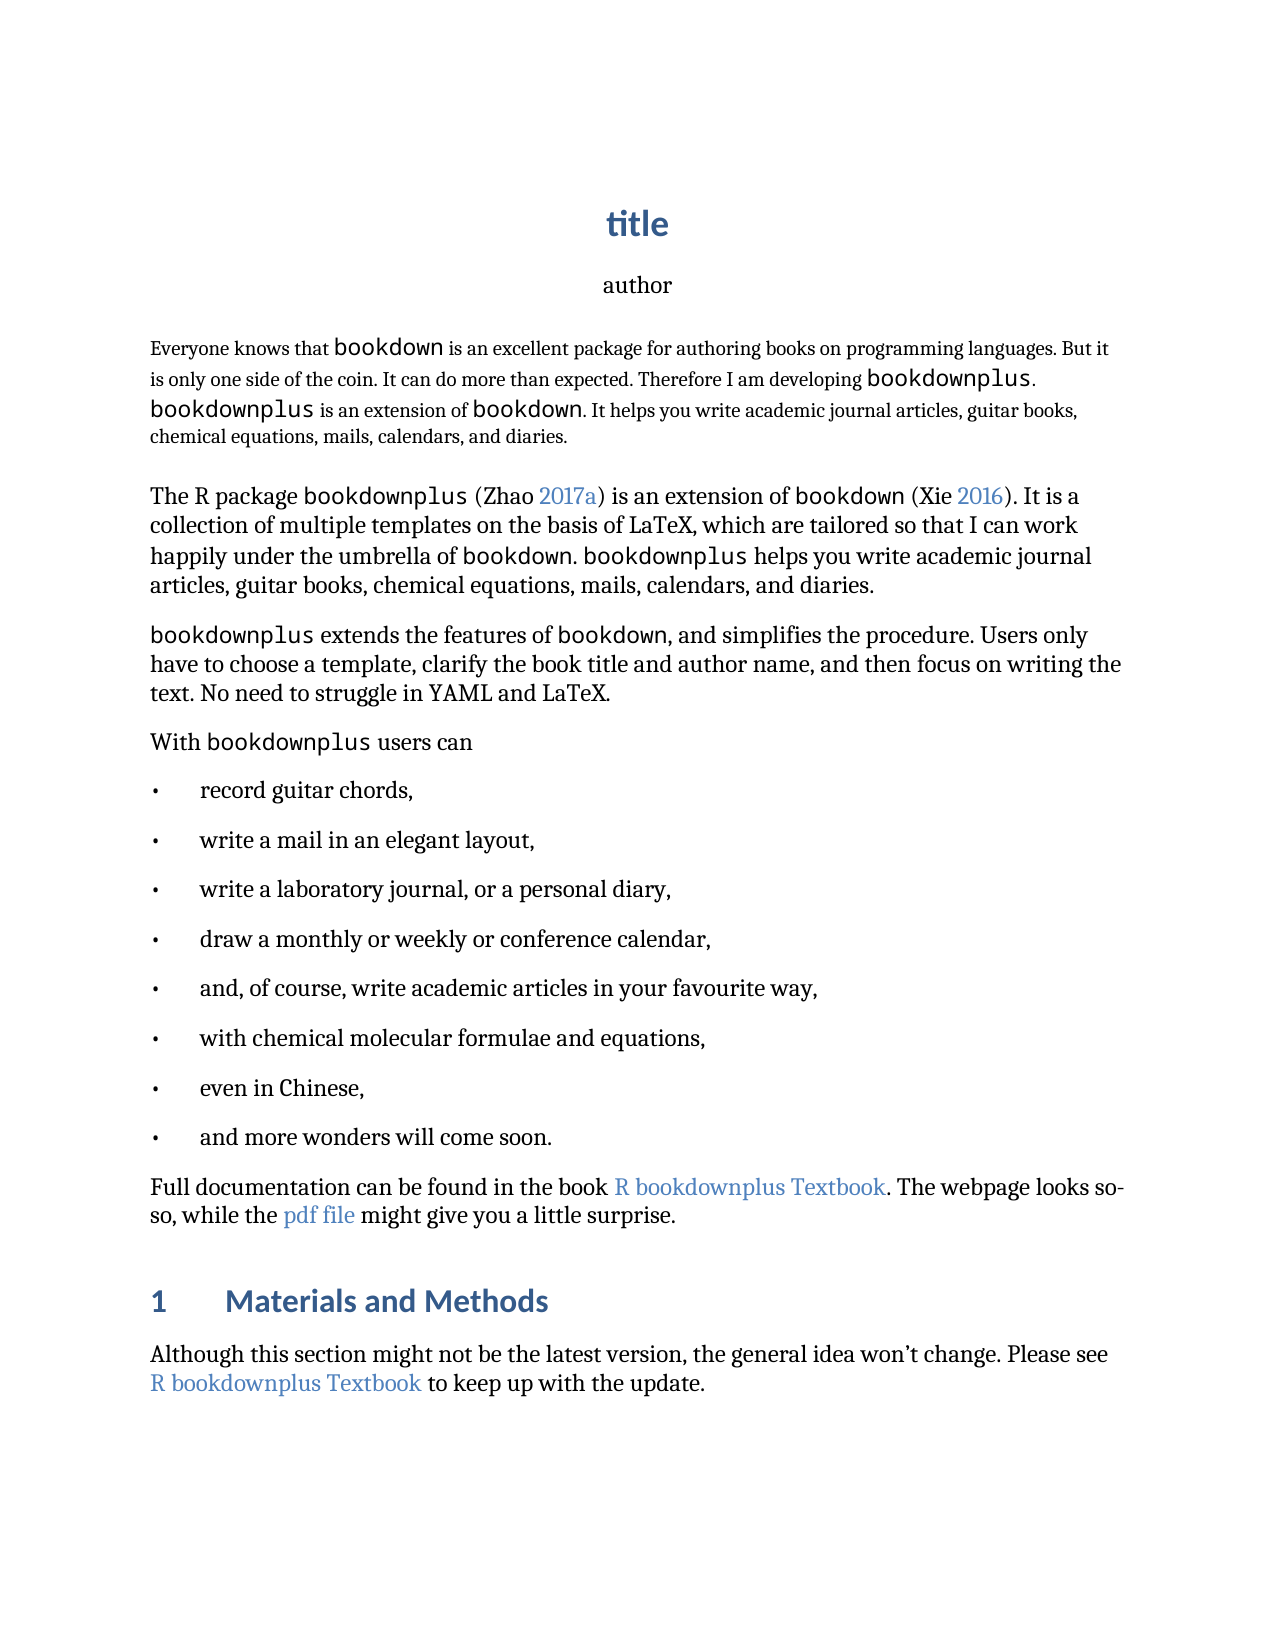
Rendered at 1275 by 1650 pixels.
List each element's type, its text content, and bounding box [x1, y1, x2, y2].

list and, of course, write academic articles in your favourite way, [150, 974, 1125, 1003]
text Everyone knows that bookdown is an excellent package for authoring books on programming languages. But it is only one side of the coin. It can do more than expected. Therefore I am developing bookdownplus. bookdownplus is an extension of bookdown. It helps you write academic journal articles, guitar books, chemical equations, mails, calendars, and diaries. [150, 331, 1125, 448]
list and more wonders will come soon. [150, 1123, 1125, 1152]
title title [150, 200, 1125, 246]
text Although this section might not be the latest version, the general idea won’t change. Please see R bookdownplus Textbook to keep up with the update. [150, 1340, 1125, 1397]
text With bookdownplus users can [150, 726, 1125, 757]
list even in Chinese, [150, 1073, 1125, 1102]
list record guitar chords, [150, 776, 1125, 805]
list write a mail in an elegant layout, [150, 826, 1125, 854]
text bookdownplus extends the features of bookdown, and simplifies the procedure. Users only have to choose a template, clarify the book title and author name, and then focus on writing the text. No need to struggle in YAML and LaTeX. [150, 618, 1125, 707]
list draw a monthly or weekly or conference calendar, [150, 925, 1125, 953]
text author [150, 271, 1125, 299]
subtitle 1 Materials and Methods [150, 1280, 1125, 1321]
list write a laboratory journal, or a personal diary, [150, 875, 1125, 904]
text The R package bookdownplus (Zhao 2017a) is an extension of bookdown (Xie 2016). It is a collection of multiple templates on the basis of LaTeX, which are tailored so that I can work happily under the umbrella of bookdown. bookdownplus helps you write academic journal articles, guitar books, chemical equations, mails, calendars, and diaries. [150, 480, 1125, 600]
text Full documentation can be found in the book R bookdownplus Textbook. The webpage looks so-so, while the pdf file might give you a little surprise. [150, 1173, 1125, 1230]
list with chemical molecular formulae and equations, [150, 1024, 1125, 1053]
